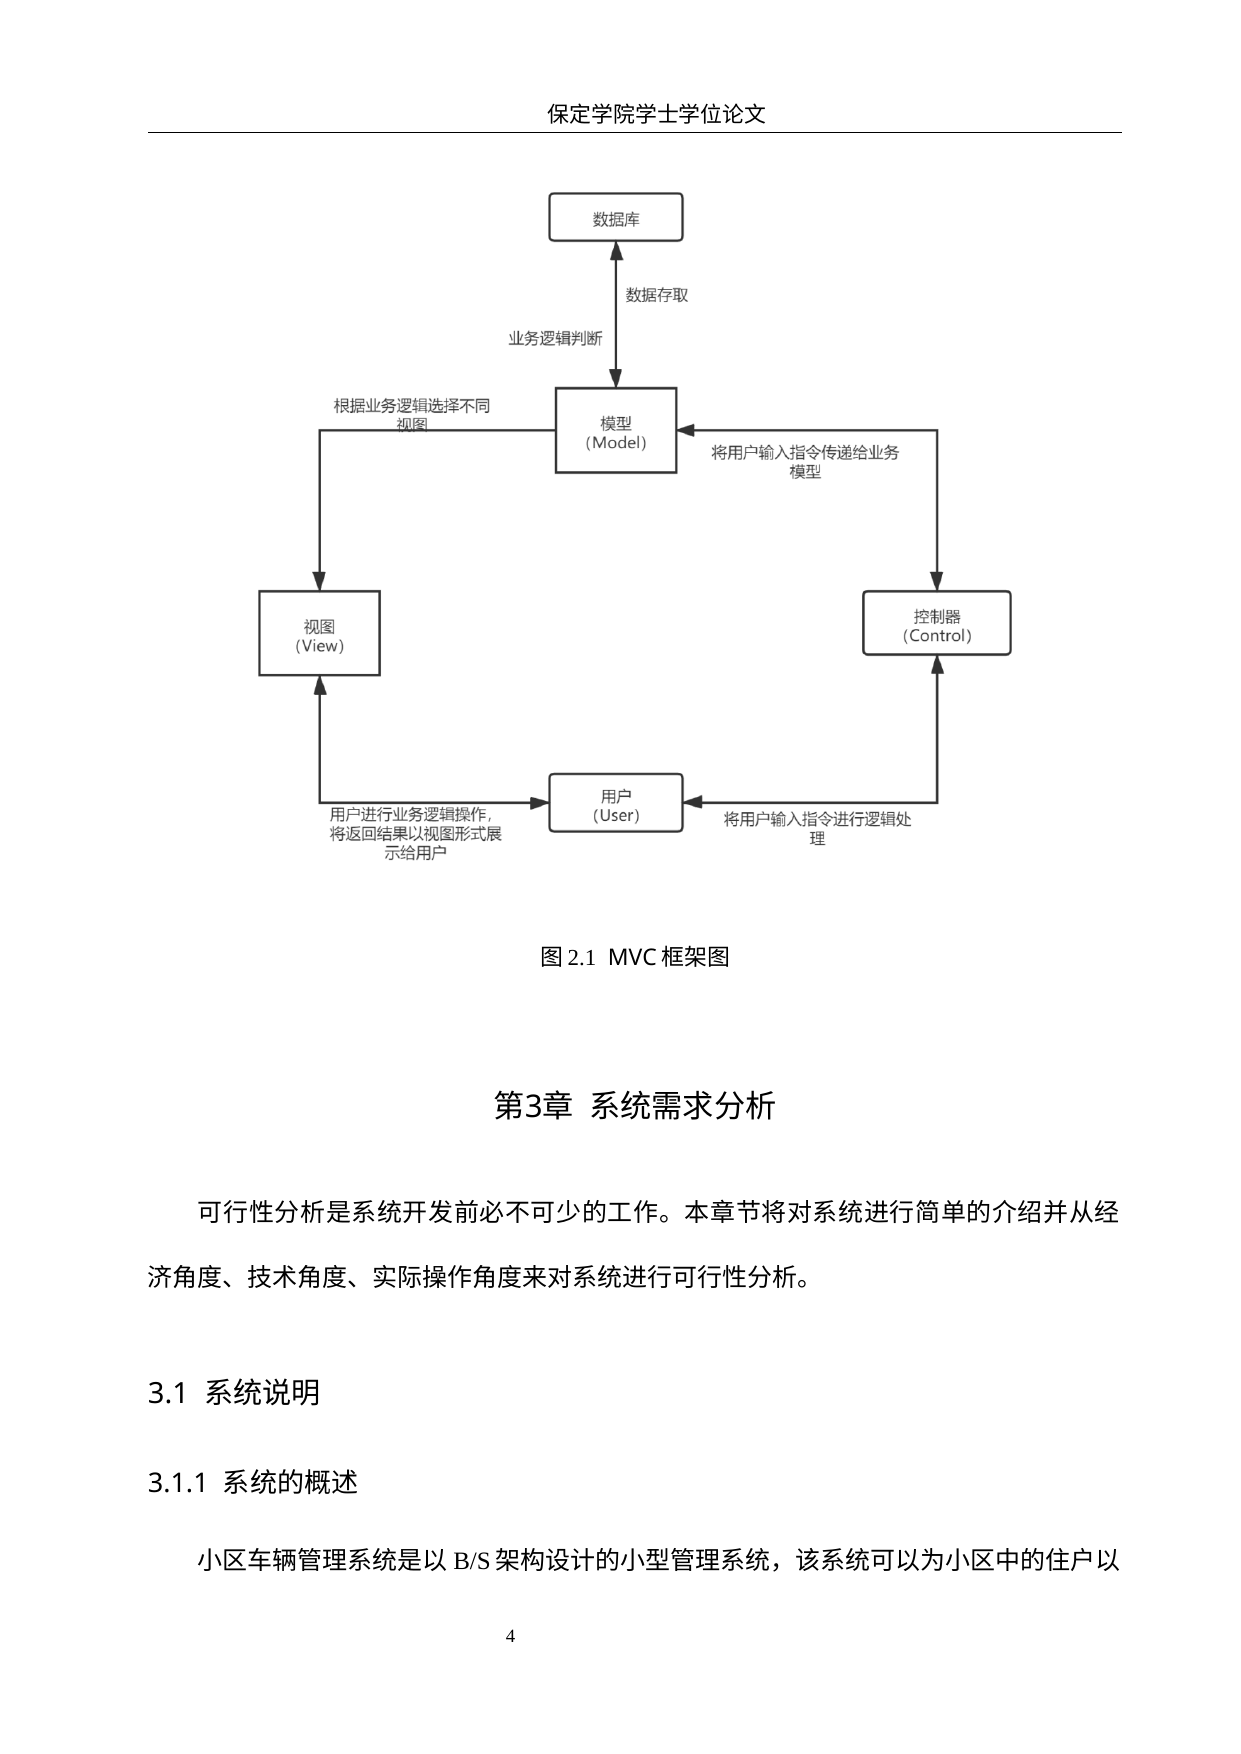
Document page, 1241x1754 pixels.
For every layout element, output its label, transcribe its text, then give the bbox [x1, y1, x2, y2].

picture [229, 163, 1040, 880]
subtitle 3.1.1 系统的概述 [148, 1448, 1122, 1513]
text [148, 1526, 1122, 1591]
subtitle 系统需求分析 [148, 1072, 1122, 1137]
text 图2.1 MVC框架图 [148, 923, 1122, 988]
text 可行性分析是系统开发前必不可少的工作。本章节将对系统进行简单的介绍并从经济角度、技术角度、实际操作角度来对系统进行可行性分析。 [148, 1178, 1122, 1308]
subtitle 3.1 系统说明 [148, 1358, 1122, 1423]
